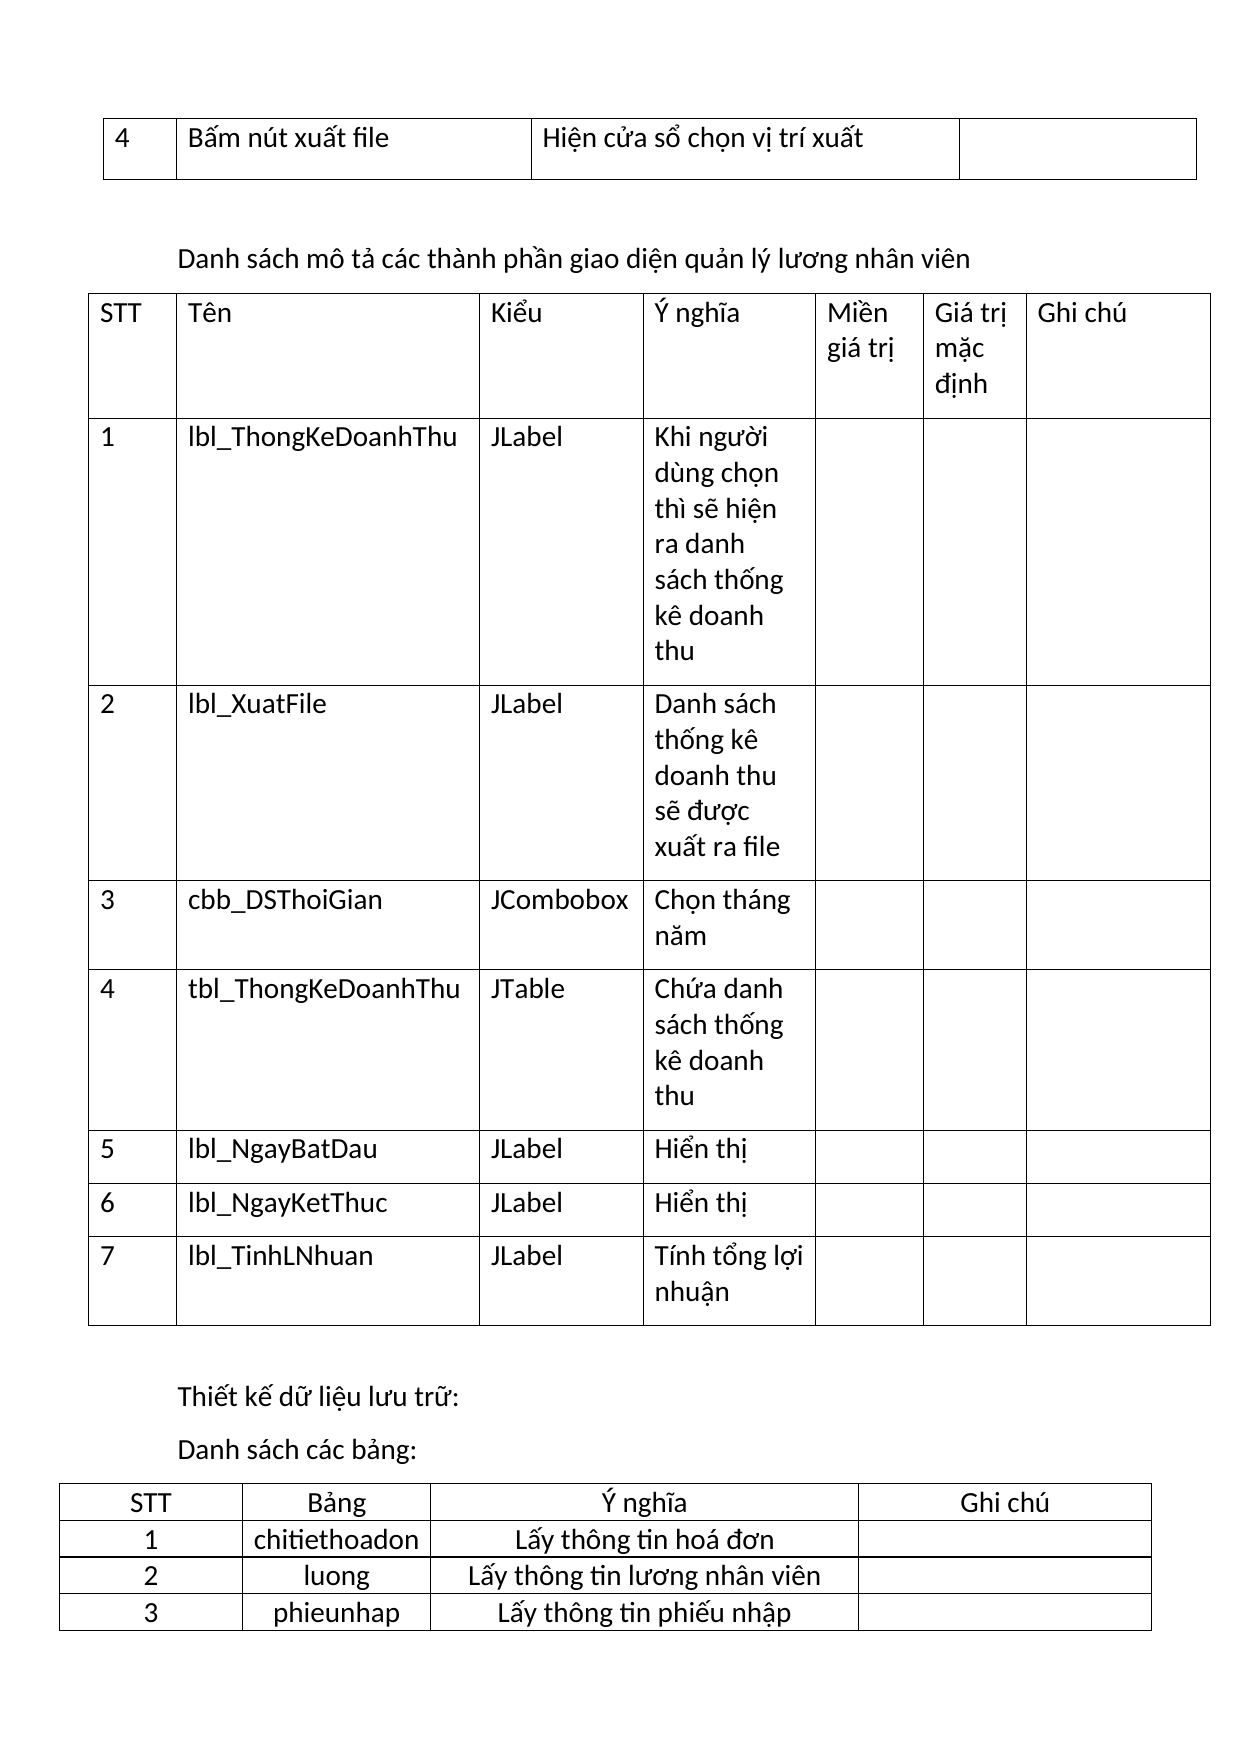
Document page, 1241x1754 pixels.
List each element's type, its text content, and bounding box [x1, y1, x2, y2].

table_header Kiểu [480, 294, 643, 417]
table_cell Lấy thông tin phiếu nhập [431, 1594, 858, 1630]
table_cell 3 [60, 1594, 242, 1630]
table_cell [859, 1558, 1151, 1593]
table_cell [924, 686, 1026, 880]
table_cell 1 [89, 419, 176, 684]
table_cell JLabel [480, 1184, 643, 1236]
table_cell 3 [89, 881, 176, 969]
table_cell [1027, 1131, 1210, 1183]
table_cell [1027, 1184, 1210, 1236]
table_cell [816, 1184, 923, 1236]
table_cell JLabel [480, 419, 643, 684]
table_cell [924, 881, 1026, 969]
table_cell [1027, 686, 1210, 880]
table_header Ghi chú [859, 1484, 1151, 1520]
table_cell [816, 1237, 923, 1325]
table_cell luong [243, 1558, 430, 1593]
table_header STT [89, 294, 176, 417]
table_cell [1027, 881, 1210, 969]
table_cell [924, 970, 1026, 1129]
table_cell 1 [60, 1521, 242, 1556]
table_cell Khi người dùng chọn thì sẽ hiện ra danh sách thống kê doanh thu [644, 419, 815, 684]
table_cell [1027, 970, 1210, 1129]
table_cell Tính tổng lợi nhuận [644, 1237, 815, 1325]
table_cell JTable [480, 970, 643, 1129]
table_header Bảng [243, 1484, 430, 1520]
text Thiết kế dữ liệu lưu trữ: [177, 1378, 1122, 1414]
table_cell Chọn tháng năm [644, 881, 815, 969]
table_cell 7 [89, 1237, 176, 1325]
table_cell 6 [89, 1184, 176, 1236]
table_cell 5 [89, 1131, 176, 1183]
table_cell Chứa danh sách thống kê doanh thu [644, 970, 815, 1129]
table_cell JCombobox [480, 881, 643, 969]
table_header Ý nghĩa [644, 294, 815, 417]
table_cell [816, 1131, 923, 1183]
table_cell [816, 970, 923, 1129]
table_cell lbl_XuatFile [177, 686, 479, 880]
table_cell [816, 881, 923, 969]
table_cell Bấm nút xuất file [177, 119, 531, 179]
table_cell lbl_ThongKeDoanhThu [177, 419, 479, 684]
table_cell [816, 686, 923, 880]
table_cell chitiethoadon [243, 1521, 430, 1556]
table_cell tbl_ThongKeDoanhThu [177, 970, 479, 1129]
text Danh sách mô tả các thành phần giao diện quản lý lương nhân viên [177, 241, 1122, 276]
table_cell Lấy thông tin lương nhân viên [431, 1558, 858, 1593]
table_cell [859, 1594, 1151, 1630]
table_cell lbl_NgayBatDau [177, 1131, 479, 1183]
table_cell lbl_TinhLNhuan [177, 1237, 479, 1325]
table_cell Hiển thị [644, 1184, 815, 1236]
table_cell Lấy thông tin hoá đơn [431, 1521, 858, 1556]
table_cell [924, 1184, 1026, 1236]
table_header Tên [177, 294, 479, 417]
table_cell [1027, 1237, 1210, 1325]
table_header Giá trị mặc định [924, 294, 1026, 417]
table_cell 4 [89, 970, 176, 1129]
table_header Miền giá trị [816, 294, 923, 417]
table_cell JLabel [480, 1237, 643, 1325]
table_cell [859, 1521, 1151, 1556]
table_header STT [60, 1484, 242, 1520]
table_header Ghi chú [1027, 294, 1210, 417]
table_cell 2 [60, 1558, 242, 1593]
table_cell JLabel [480, 686, 643, 880]
table_cell [816, 419, 923, 684]
table_header Ý nghĩa [431, 1484, 858, 1520]
table_cell cbb_DSThoiGian [177, 881, 479, 969]
table_cell [960, 119, 1196, 179]
table_cell 4 [104, 119, 176, 179]
table_cell lbl_NgayKetThuc [177, 1184, 479, 1236]
table_cell phieunhap [243, 1594, 430, 1630]
table_cell JLabel [480, 1131, 643, 1183]
text Danh sách các bảng: [177, 1431, 1122, 1466]
table_cell 2 [89, 686, 176, 880]
table_cell [924, 1131, 1026, 1183]
table_cell [924, 419, 1026, 684]
table_cell [1027, 419, 1210, 684]
table_cell Danh sách thống kê doanh thu sẽ được xuất ra file [644, 686, 815, 880]
table_cell Hiện cửa sổ chọn vị trí xuất [532, 119, 959, 179]
table_cell [924, 1237, 1026, 1325]
table_cell Hiển thị [644, 1131, 815, 1183]
